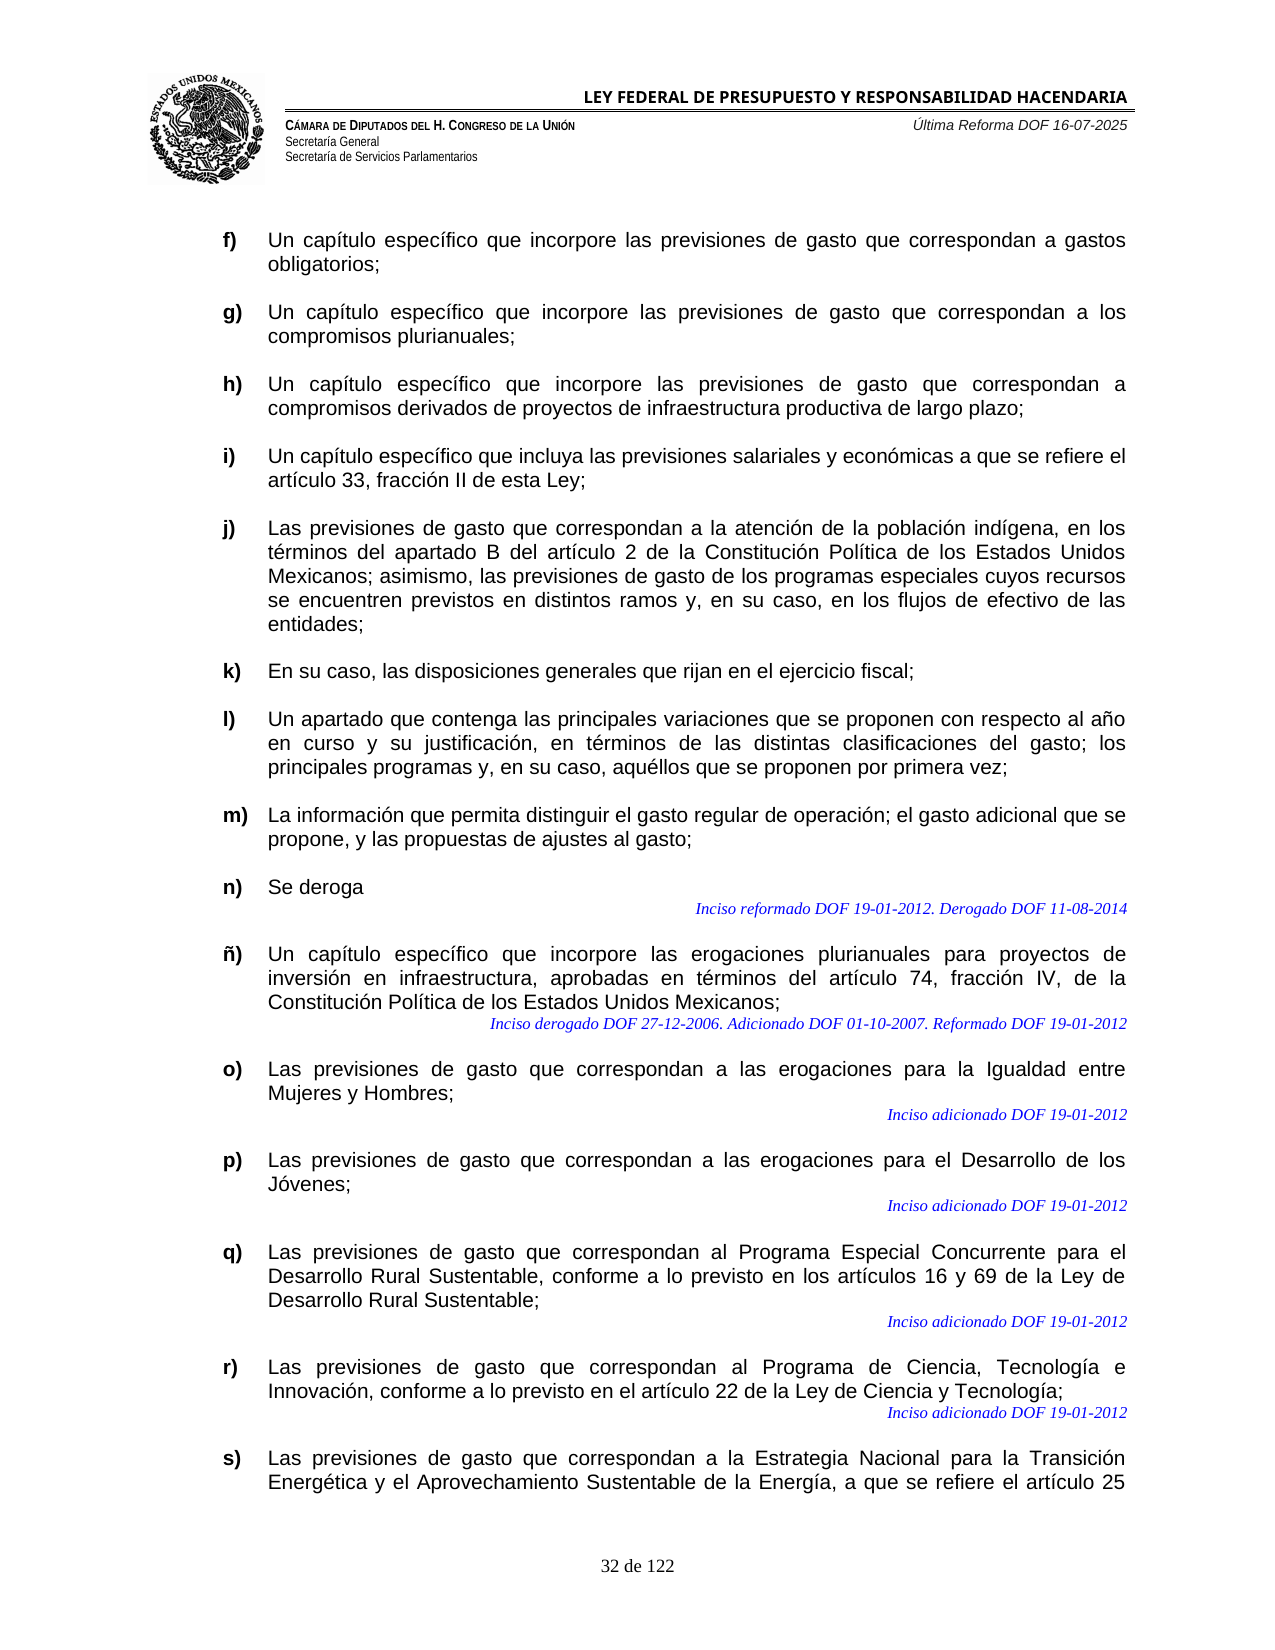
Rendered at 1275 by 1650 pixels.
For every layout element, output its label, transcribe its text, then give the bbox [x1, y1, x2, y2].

text Inciso adicionado DOF 19-01-2012 [148, 1311, 1127, 1331]
text ñ) Un capítulo específico que incorpore las erogaciones plurianuales para proyectos de inversión en infraestructura, aprobadas en términos del artículo 74, fracción IV, de la Constitución Política de los Estados Unidos Mexicanos; [223, 942, 1127, 1014]
text Inciso adicionado DOF 19-01-2012 [148, 1105, 1127, 1124]
text l) Un apartado que contenga las principales variaciones que se proponen con respecto al año en curso y su justificación, en términos de las distintas clasificaciones del gasto; los principales programas y, en su caso, aquéllos que se proponen por primera vez; [223, 707, 1127, 779]
text i) Un capítulo específico que incluya las previsiones salariales y económicas a que se refiere el artículo 33, fracción II de esta Ley; [223, 444, 1127, 492]
text Inciso reformado DOF 19-01-2012. Derogado DOF 11-08-2014 [148, 899, 1127, 918]
text o) Las previsiones de gasto que correspondan a las erogaciones para la Igualdad entre Mujeres y Hombres; [223, 1057, 1127, 1105]
text k) En su caso, las disposiciones generales que rijan en el ejercicio fiscal; [223, 659, 1127, 683]
text g) Un capítulo específico que incorpore las previsiones de gasto que correspondan a los compromisos plurianuales; [223, 300, 1127, 348]
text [223, 1446, 1127, 1494]
text Inciso adicionado DOF 19-01-2012 [148, 1402, 1127, 1422]
text p) Las previsiones de gasto que correspondan a las erogaciones para el Desarrollo de los Jóvenes; [223, 1148, 1127, 1196]
text j) Las previsiones de gasto que correspondan a la atención de la población indígena, en los términos del apartado B del artículo 2 de la Constitución Política de los Estados Unidos Mexicanos; asimismo, las previsiones de gasto de los programas especiales cuyos recursos se encuentren previstos en distintos ramos y, en su caso, en los flujos de efectivo de las entidades; [223, 516, 1127, 635]
text q) Las previsiones de gasto que correspondan al Programa Especial Concurrente para el Desarrollo Rural Sustentable, conforme a lo previsto en los artículos 16 y 69 de la Ley de Desarrollo Rural Sustentable; [223, 1239, 1127, 1311]
text Inciso derogado DOF 27-12-2006. Adicionado DOF 01-10-2007. Reformado DOF 19-01-2012 [148, 1014, 1127, 1033]
text n) Se deroga [223, 875, 1127, 899]
text h) Un capítulo específico que incorpore las previsiones de gasto que correspondan a compromisos derivados de proyectos de infraestructura productiva de largo plazo; [223, 372, 1127, 420]
text f) Un capítulo específico que incorpore las previsiones de gasto que correspondan a gastos obligatorios; [223, 228, 1127, 276]
text m) La información que permita distinguir el gasto regular de operación; el gasto adicional que se propone, y las propuestas de ajustes al gasto; [223, 803, 1127, 851]
text r) Las previsiones de gasto que correspondan al Programa de Ciencia, Tecnología e Innovación, conforme a lo previsto en el artículo 22 de la Ley de Ciencia y Tecnología; [223, 1354, 1127, 1402]
text Inciso adicionado DOF 19-01-2012 [148, 1196, 1127, 1215]
